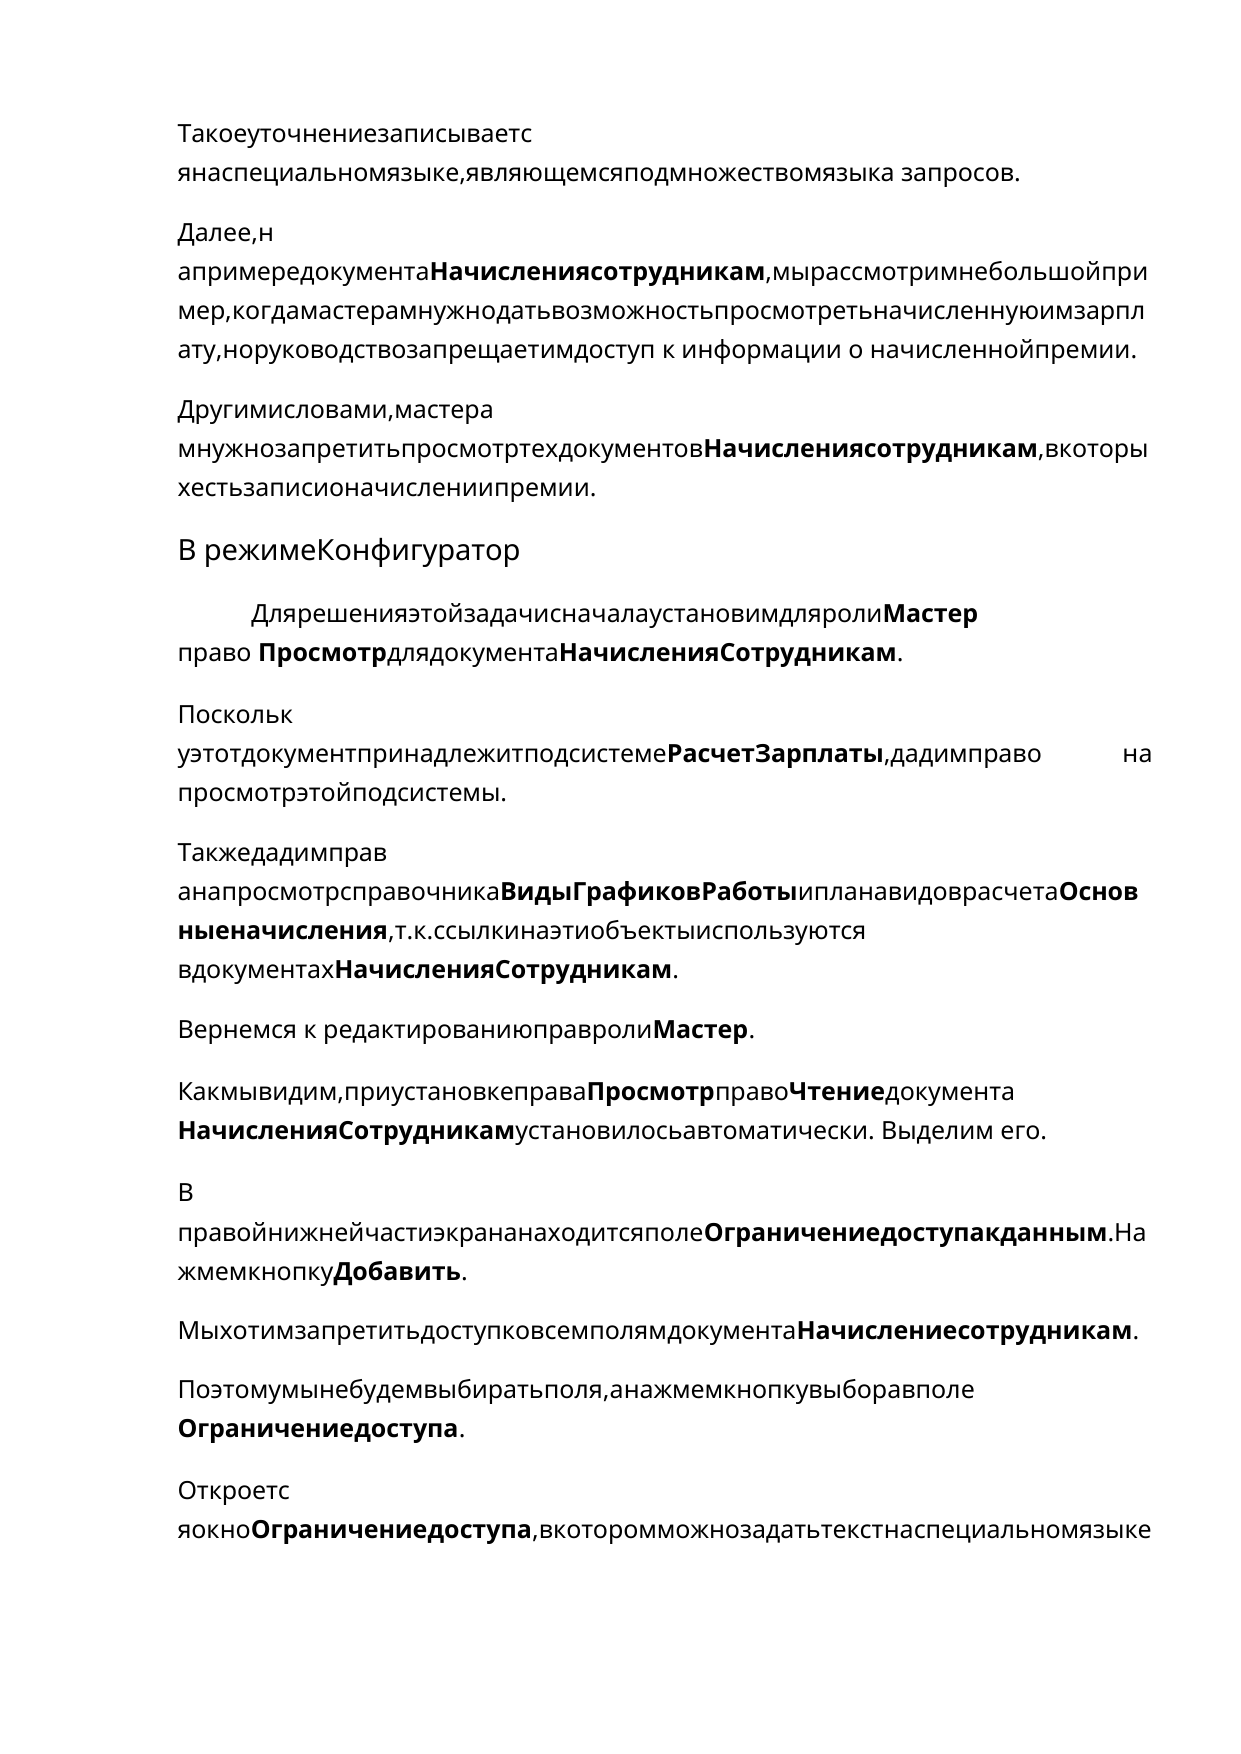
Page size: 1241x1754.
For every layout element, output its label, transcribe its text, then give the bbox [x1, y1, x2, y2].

text ДлярешенияэтойзадачисначалаустановимдляролиМастер [251, 596, 1163, 630]
text ПосколькуэтотдокументпринадлежитподсистемеРасчетЗарплаты,дадимправо на просмотрэтойподсистемы. [177, 697, 1152, 809]
text НачисленияСотрудникамустановилосьавтоматически. Выделим его. [177, 1113, 1163, 1147]
text Далее,напримередокументаНачислениясотрудникам,мырассмотримнебольшойпример,когдамастерамнужнодатьвозможностьпросмотретьначисленнуюимзарплату,норуководствозапрещаетимдоступ к информации о начисленнойпремии. [177, 214, 1152, 366]
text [177, 1473, 1152, 1546]
text Вернемся к редактированиюправролиМастер. [177, 1012, 1163, 1046]
text ТакжедадимправанапросмотрсправочникаВидыГрафиковРаботыипланавидоврасчетаОсновныеначисления,т.к.ссылкинаэтиобъектыиспользуются вдокументахНачисленияСотрудникам. [177, 834, 1152, 986]
text право ПросмотрдлядокументаНачисленияСотрудникам. [177, 634, 1163, 669]
text МыхотимзапретитьдоступковсемполямдокументаНачислениесотрудникам. [177, 1313, 1152, 1347]
text Другимисловами,мастерамнужнозапретитьпросмотртехдокументовНачислениясотрудникам,вкоторыхестьзаписионачислениипремии. [177, 392, 1152, 504]
text В режимеКонфигуратор [177, 530, 1163, 569]
text Какмывидим,приустановкеправаПросмотрправоЧтениедокумента [177, 1074, 1163, 1108]
text ВправойнижнейчастиэкрананаходитсяполеОграничениедоступакданным.НажмемкнопкуДобавить. [177, 1175, 1152, 1287]
text Такоеуточнениезаписываетсянаспециальномязыке,являющемсяподмножествомязыка запросов. [177, 116, 1151, 189]
subtitle Ограничениедоступа. [177, 1411, 1163, 1445]
text Поэтомумынебудемвыбиратьполя,анажмемкнопкувыборавполе [177, 1372, 1163, 1406]
